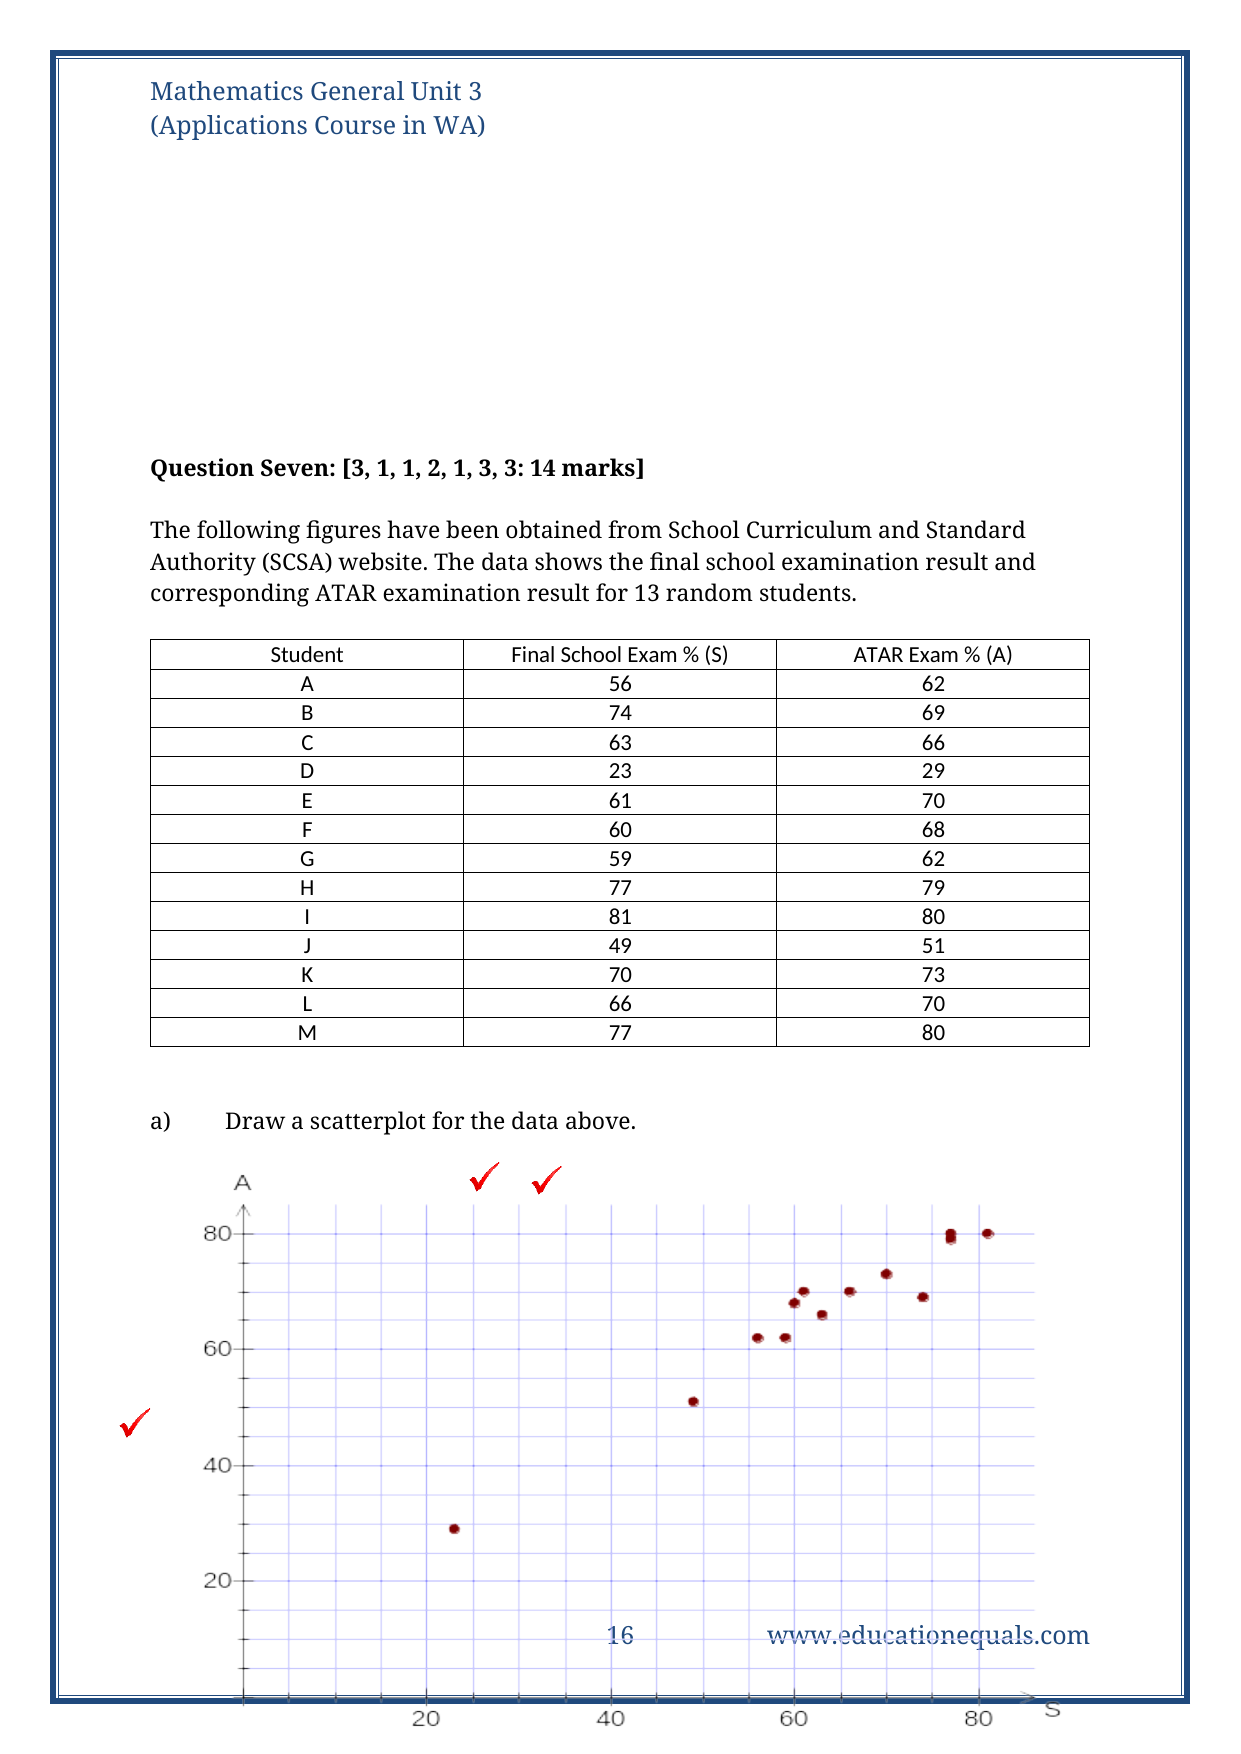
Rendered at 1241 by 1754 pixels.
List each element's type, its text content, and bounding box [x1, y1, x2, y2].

table_cell G [151, 844, 463, 872]
table_cell 59 [464, 844, 776, 872]
table_cell 60 [464, 815, 776, 843]
table_cell J [151, 931, 463, 959]
table_cell 73 [777, 960, 1089, 988]
table_cell C [151, 728, 463, 756]
table_cell 66 [464, 989, 776, 1017]
table_header Final School Exam % (S) [464, 640, 776, 668]
table_cell 62 [777, 670, 1089, 697]
text a) Draw a scatterplot for the data above. [150, 1105, 1090, 1136]
table_cell 68 [777, 815, 1089, 843]
table_cell 29 [777, 757, 1089, 785]
table_cell 81 [464, 902, 776, 930]
table_cell 77 [464, 873, 776, 901]
table_cell 80 [777, 1018, 1089, 1046]
table_cell B [151, 699, 463, 727]
table_cell 70 [464, 960, 776, 988]
table_cell 69 [777, 699, 1089, 727]
picture [467, 1162, 500, 1192]
table_cell 51 [777, 931, 1089, 959]
text Question Seven: [3, 1, 1, 2, 1, 3, 3: 14 marks] [150, 452, 1090, 483]
table_cell 70 [777, 989, 1089, 1017]
table_header ATAR Exam % (A) [777, 640, 1089, 668]
table_cell 70 [777, 786, 1089, 814]
table_cell 80 [777, 902, 1089, 930]
table_cell 79 [777, 873, 1089, 901]
table_cell 66 [777, 728, 1089, 756]
table_cell L [151, 989, 463, 1017]
picture [117, 1407, 150, 1438]
table_cell I [151, 902, 463, 930]
table_cell D [151, 757, 463, 785]
table_cell 61 [464, 786, 776, 814]
table_cell 62 [777, 844, 1089, 872]
picture [529, 1165, 562, 1195]
table_cell 49 [464, 931, 776, 959]
table_cell E [151, 786, 463, 814]
table_cell K [151, 960, 463, 988]
table_cell 63 [464, 728, 776, 756]
table_cell 74 [464, 699, 776, 727]
table_cell 23 [464, 757, 776, 785]
table_cell 77 [464, 1018, 776, 1046]
table_cell M [151, 1018, 463, 1046]
table_cell A [151, 670, 463, 697]
table_cell H [151, 873, 463, 901]
table_header Student [151, 640, 463, 668]
table_cell 56 [464, 670, 776, 697]
text The following figures have been obtained from School Curriculum and Standard Authority (SCSA) website. The data shows the final school examination result and corresponding ATAR examination result for 13 random students. [150, 514, 1090, 608]
table_cell F [151, 815, 463, 843]
